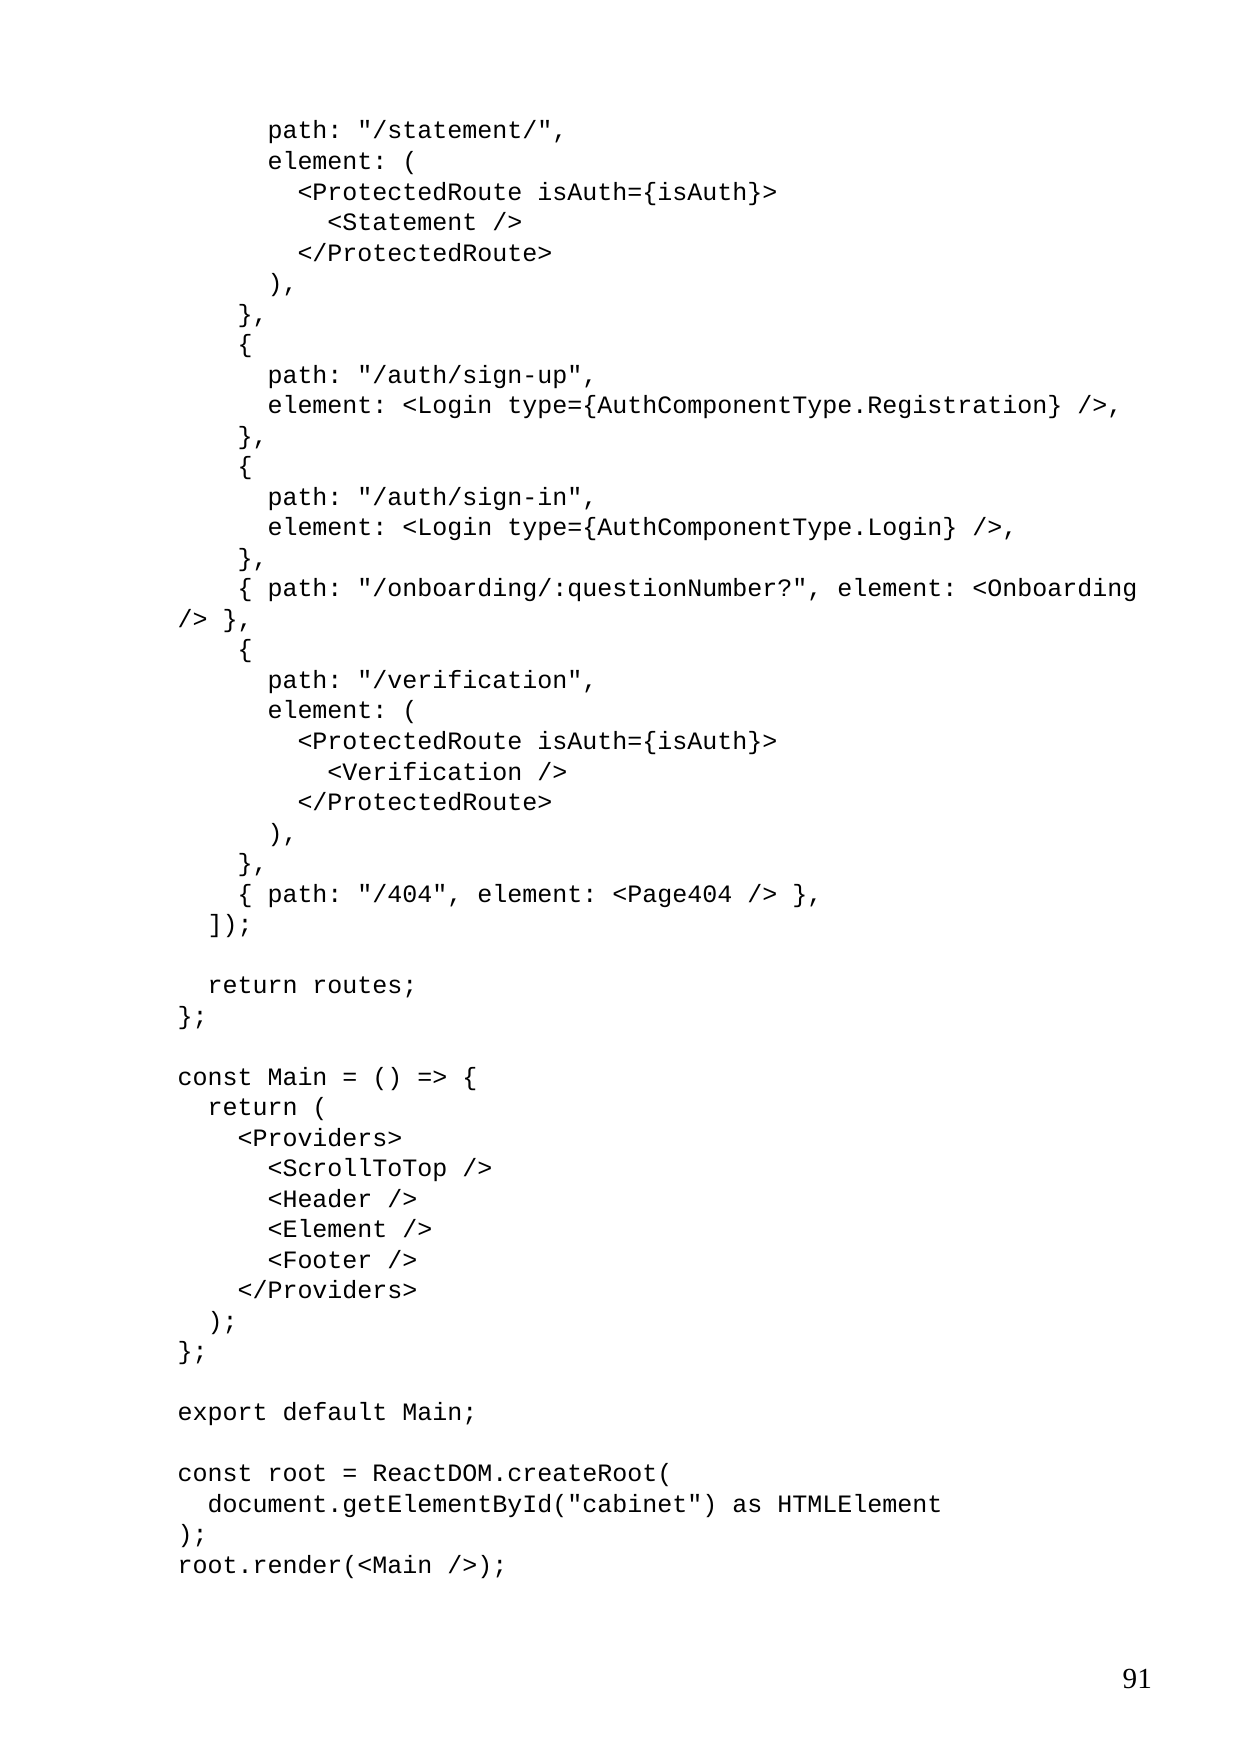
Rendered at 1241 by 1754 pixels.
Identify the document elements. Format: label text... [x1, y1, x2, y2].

text }; [177, 1003, 1152, 1032]
text return ( [177, 1095, 1152, 1123]
text ), [177, 271, 1152, 299]
text element: ( [177, 149, 1152, 177]
text { [177, 332, 1152, 360]
text element: <Login type={AuthComponentType.Login} />, [177, 515, 1152, 543]
text const root = ReactDOM.createRoot( [177, 1461, 1152, 1489]
text root.render(<Main />); [177, 1553, 1152, 1581]
text ); [177, 1308, 1152, 1337]
text <Element /> [177, 1217, 1152, 1245]
text <Statement /> [177, 210, 1152, 238]
text <Footer /> [177, 1247, 1152, 1276]
text { [177, 454, 1152, 482]
text ]); [177, 912, 1152, 940]
text }, [177, 301, 1152, 329]
text }, [177, 545, 1152, 574]
text }; [177, 1339, 1152, 1367]
text document.getElementById("cabinet") as HTMLElement [177, 1492, 1152, 1520]
text path: "/statement/", [177, 118, 1152, 146]
text { path: "/404", element: <Page404 /> }, [177, 881, 1152, 909]
text path: "/auth/sign-in", [177, 484, 1152, 513]
text <Verification /> [177, 759, 1152, 787]
text </Providers> [177, 1278, 1152, 1306]
text export default Main; [177, 1400, 1152, 1428]
text }, [177, 851, 1152, 879]
text { path: "/onboarding/:questionNumber?", element: <Onboarding /> }, [177, 576, 1152, 635]
text <ScrollToTop /> [177, 1156, 1152, 1184]
text }, [177, 423, 1152, 452]
text </ProtectedRoute> [177, 789, 1152, 818]
text element: ( [177, 698, 1152, 726]
text <ProtectedRoute isAuth={isAuth}> [177, 179, 1152, 207]
text element: <Login type={AuthComponentType.Registration} />, [177, 393, 1152, 421]
text </ProtectedRoute> [177, 240, 1152, 268]
text <Providers> [177, 1125, 1152, 1154]
text const Main = () => { [177, 1064, 1152, 1093]
text <Header /> [177, 1186, 1152, 1215]
text <ProtectedRoute isAuth={isAuth}> [177, 728, 1152, 757]
text ), [177, 820, 1152, 848]
text path: "/verification", [177, 667, 1152, 696]
text return routes; [177, 973, 1152, 1001]
text path: "/auth/sign-up", [177, 362, 1152, 391]
text ); [177, 1522, 1152, 1550]
text { [177, 637, 1152, 665]
